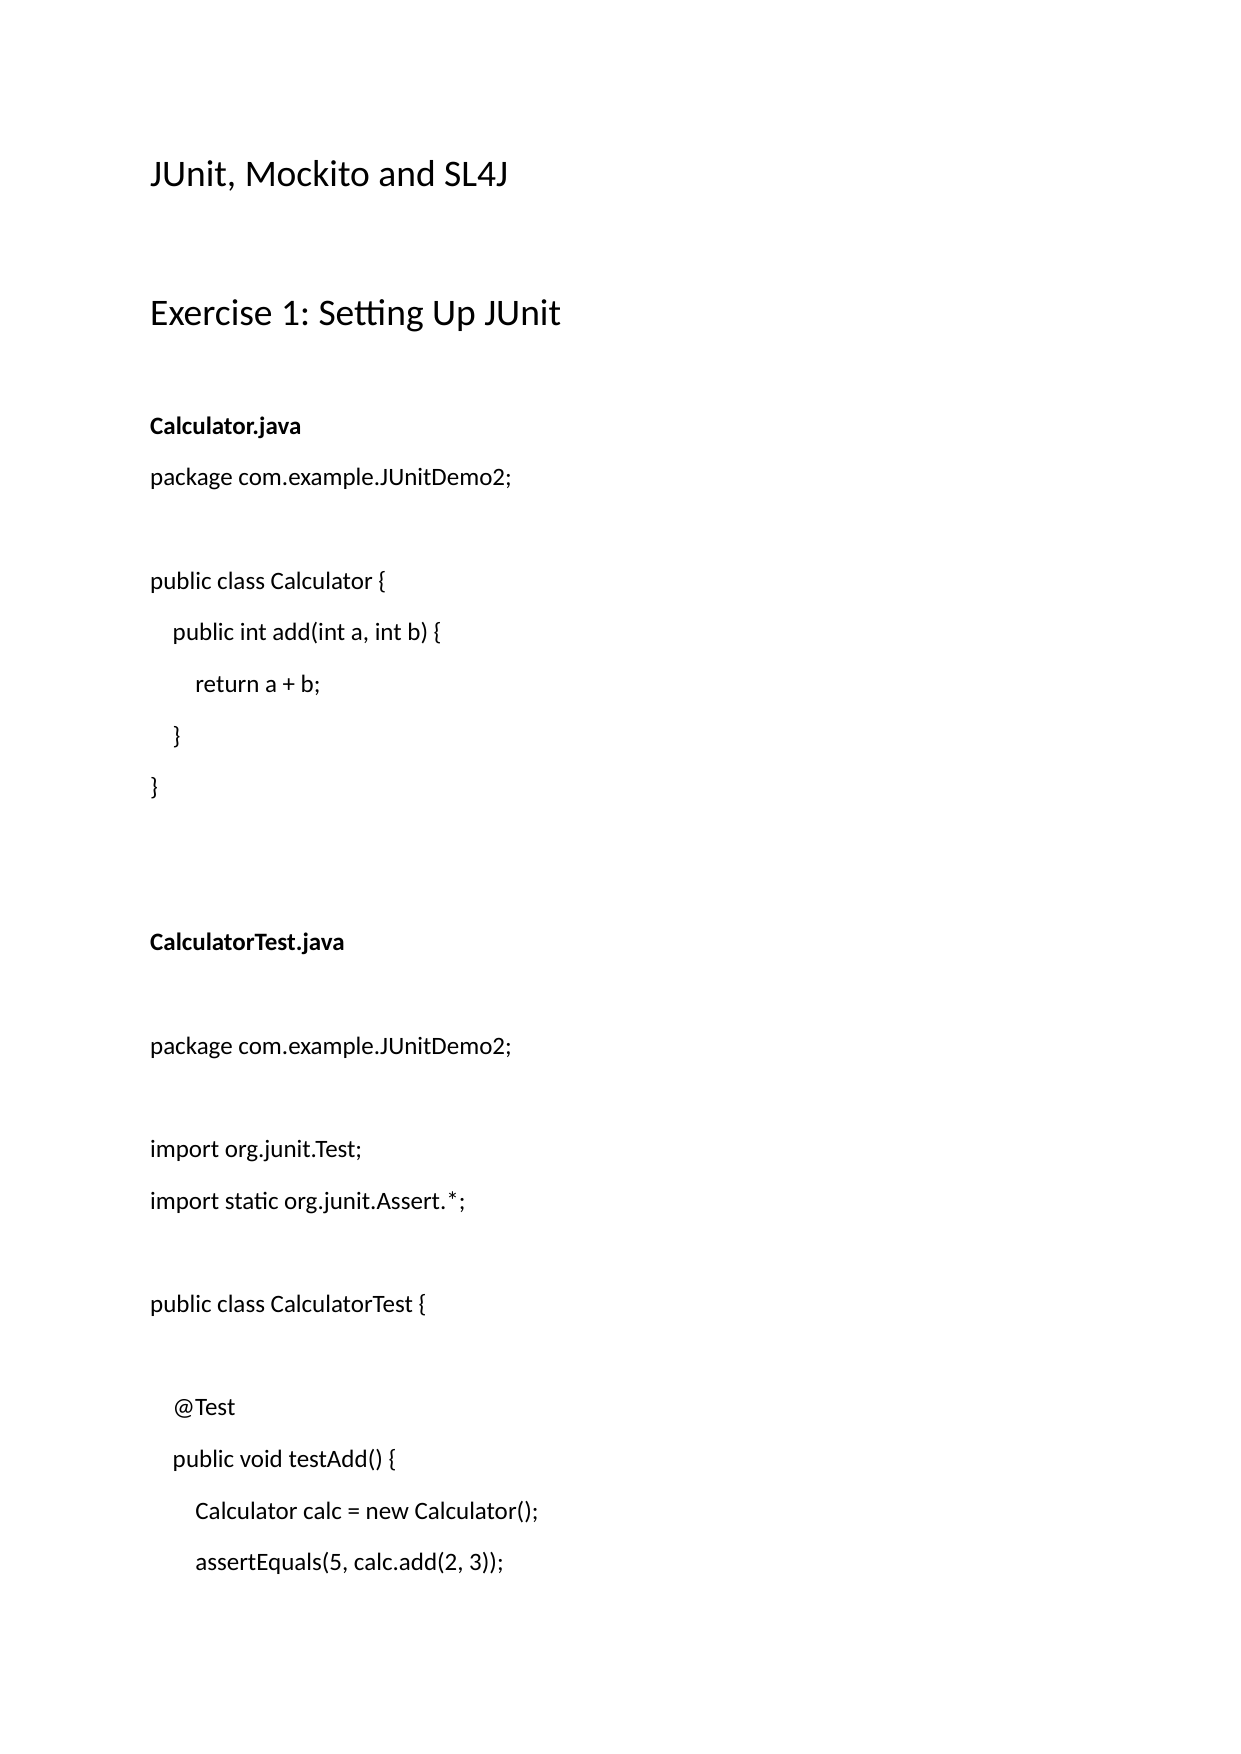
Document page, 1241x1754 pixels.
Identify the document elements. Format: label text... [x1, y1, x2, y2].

text assertEquals(5, calc.add(2, 3)); [150, 1546, 1090, 1577]
text package com.example.JUnitDemo2; [150, 1030, 1090, 1060]
text CalculatorTest.java [150, 926, 1090, 957]
text public int add(int a, int b) { [150, 616, 1090, 647]
text public class Calculator { [150, 565, 1090, 595]
text import static org.junit.Assert.*; [150, 1185, 1090, 1215]
text @Test [150, 1391, 1090, 1422]
text Calculator calc = new Calculator(); [150, 1495, 1090, 1525]
text Calculator.java [150, 410, 1090, 440]
text package com.example.JUnitDemo2; [150, 461, 1090, 492]
text public class CalculatorTest { [150, 1288, 1090, 1319]
text JUnit, Mockito and SL4J [150, 150, 1090, 196]
text } [150, 720, 1090, 750]
text import org.junit.Test; [150, 1133, 1090, 1164]
text Exercise 1: Setting Up JUnit [150, 289, 1090, 334]
text } [150, 771, 1090, 802]
text return a + b; [150, 668, 1090, 699]
text public void testAdd() { [150, 1443, 1090, 1474]
